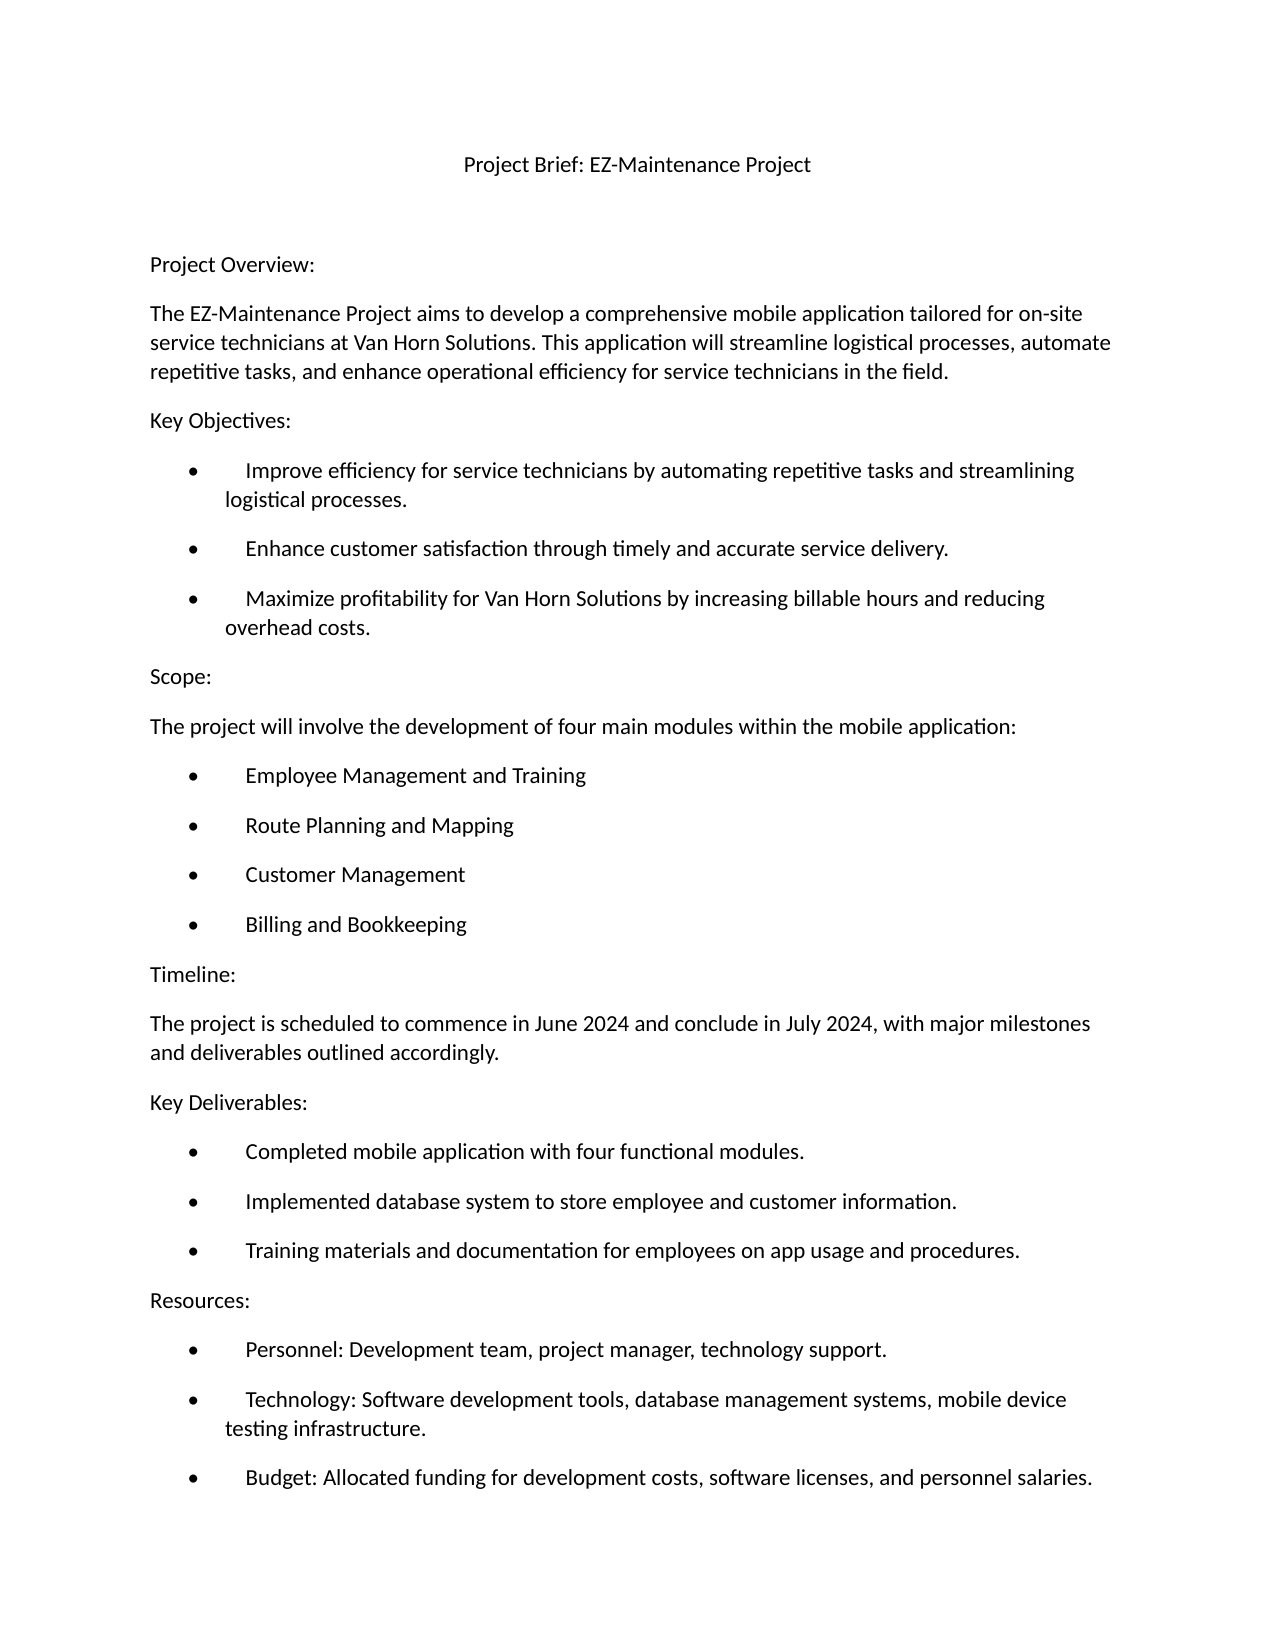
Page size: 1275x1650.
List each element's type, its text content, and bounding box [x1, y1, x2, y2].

text The project is scheduled to commence in June 2024 and conclude in July 2024, with major milestones and deliverables outlined accordingly. [150, 1009, 1125, 1066]
text The EZ-Maintenance Project aims to develop a comprehensive mobile application tailored for on-site service technicians at Van Horn Solutions. This application will streamline logistical processes, automate repetitive tasks, and enhance operational efficiency for service technicians in the field. [150, 299, 1125, 385]
text Project Brief: EZ-Maintenance Project [150, 150, 1125, 179]
list Technology: Software development tools, database management systems, mobile device testing infrastructure. [187, 1384, 1125, 1442]
text Scope: [150, 662, 1125, 690]
text Resources: [150, 1285, 1125, 1314]
list Implemented database system to store employee and customer information. [187, 1186, 1125, 1215]
list Budget: Allocated funding for development costs, software licenses, and personnel salaries. [187, 1463, 1125, 1492]
list Customer Management [187, 860, 1125, 889]
list Completed mobile application with four functional modules. [187, 1137, 1125, 1165]
text Project Overview: [150, 249, 1125, 278]
list Improve efficiency for service technicians by automating repetitive tasks and streamlining logistical processes. [187, 455, 1125, 513]
list Training materials and documentation for employees on app usage and procedures. [187, 1236, 1125, 1264]
list Employee Management and Training [187, 761, 1125, 789]
text The project will involve the development of four main modules within the mobile application: [150, 711, 1125, 740]
list Personnel: Development team, project manager, technology support. [187, 1335, 1125, 1364]
list Enhance customer satisfaction through timely and accurate service delivery. [187, 534, 1125, 562]
list Billing and Bookkeeping [187, 909, 1125, 938]
list Route Planning and Mapping [187, 810, 1125, 839]
text Key Objectives: [150, 406, 1125, 434]
text Timeline: [150, 959, 1125, 988]
list Maximize profitability for Van Horn Solutions by increasing billable hours and reducing overhead costs. [187, 583, 1125, 641]
text Key Deliverables: [150, 1087, 1125, 1116]
